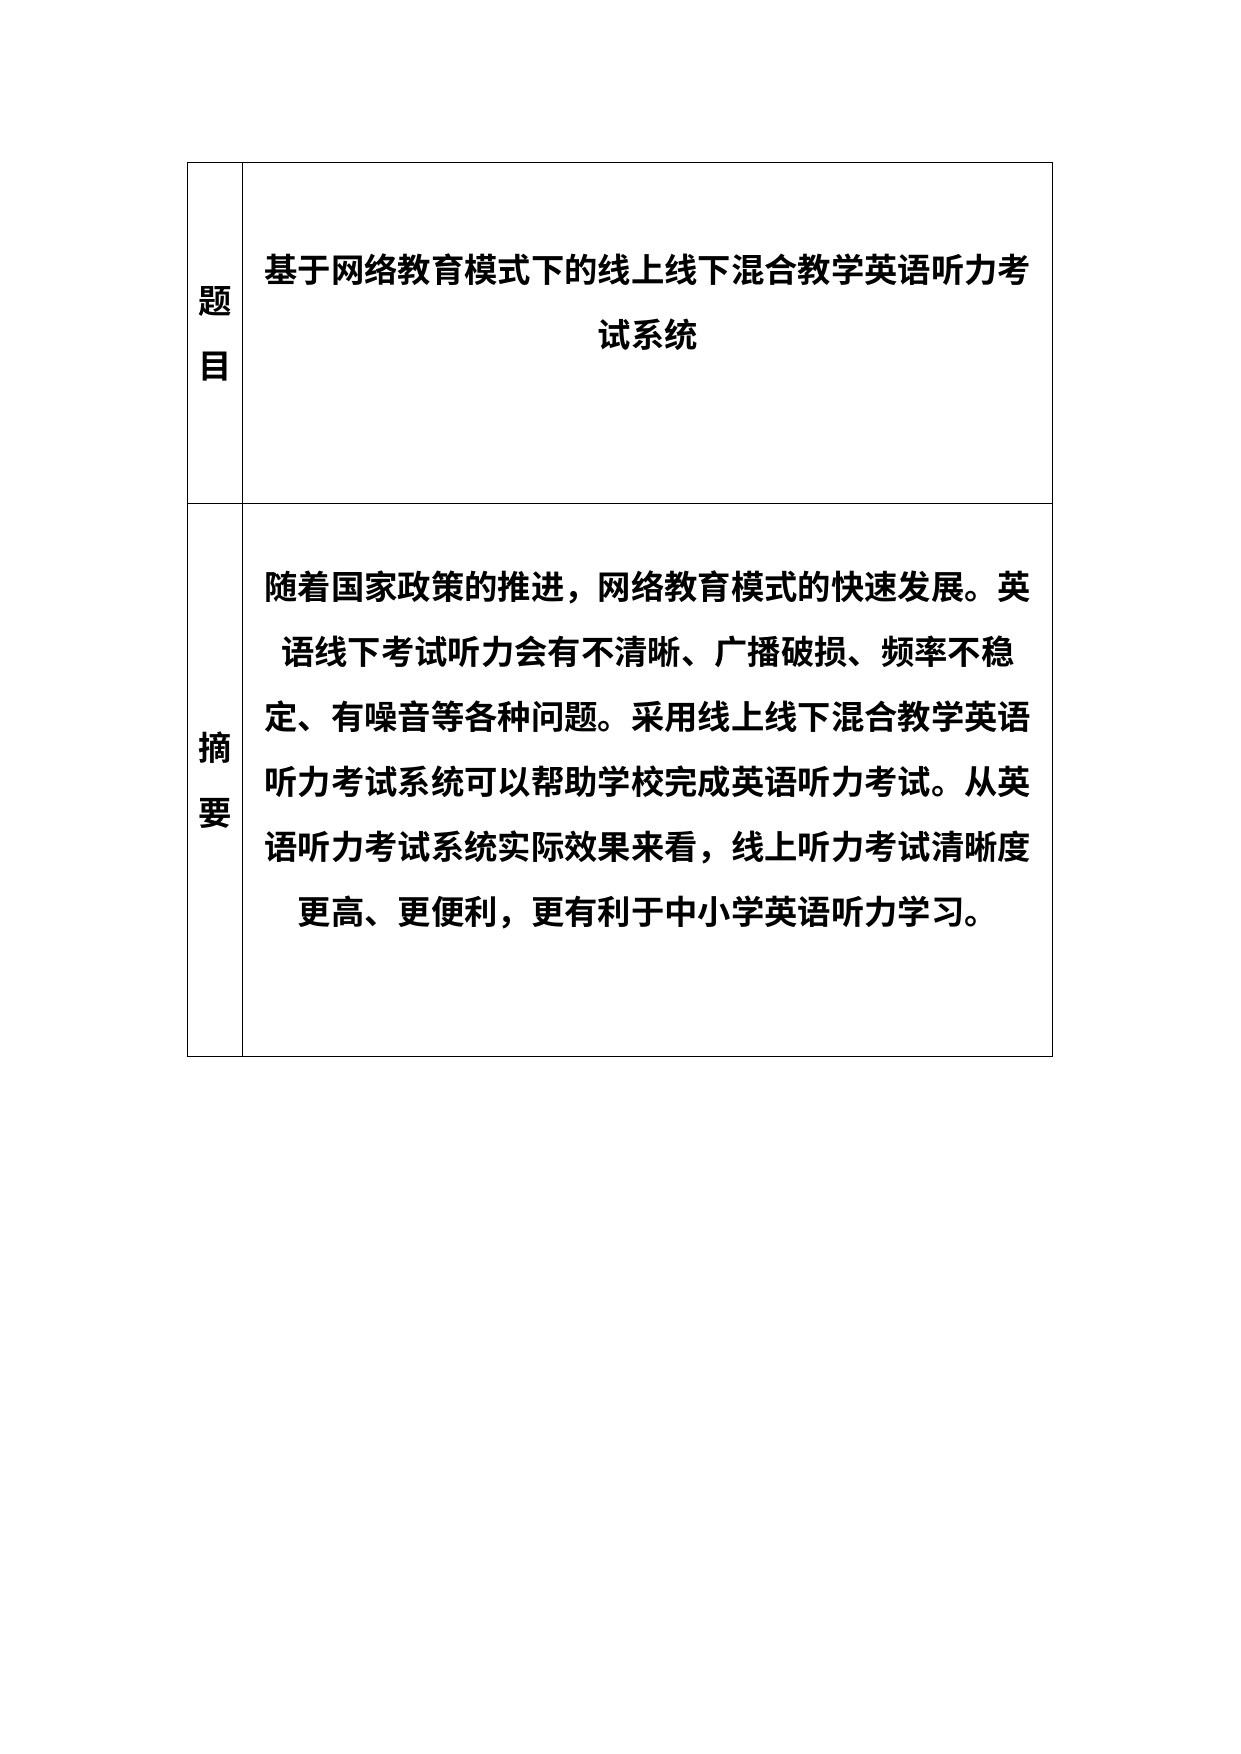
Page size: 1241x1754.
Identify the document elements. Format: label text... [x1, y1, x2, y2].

table_cell 摘要 [188, 504, 242, 1056]
table_cell 随着国家政策的推进，网络教育模式的快速发展。英语线下考试听力会有不清晰、广播破损、频率不稳定、有噪音等各种问题。采用线上线下混合教学英语听力考试系统可以帮助学校完成英语听力考试。从英语听力考试系统实际效果来看，线上听力考试清晰度更高、更便利，更有利于中小学英语听力学习。 [243, 504, 1052, 1056]
table_header 题目 [188, 163, 242, 503]
table_header 基于网络教育模式下的线上线下混合教学英语听力考试系统 [243, 163, 1052, 503]
